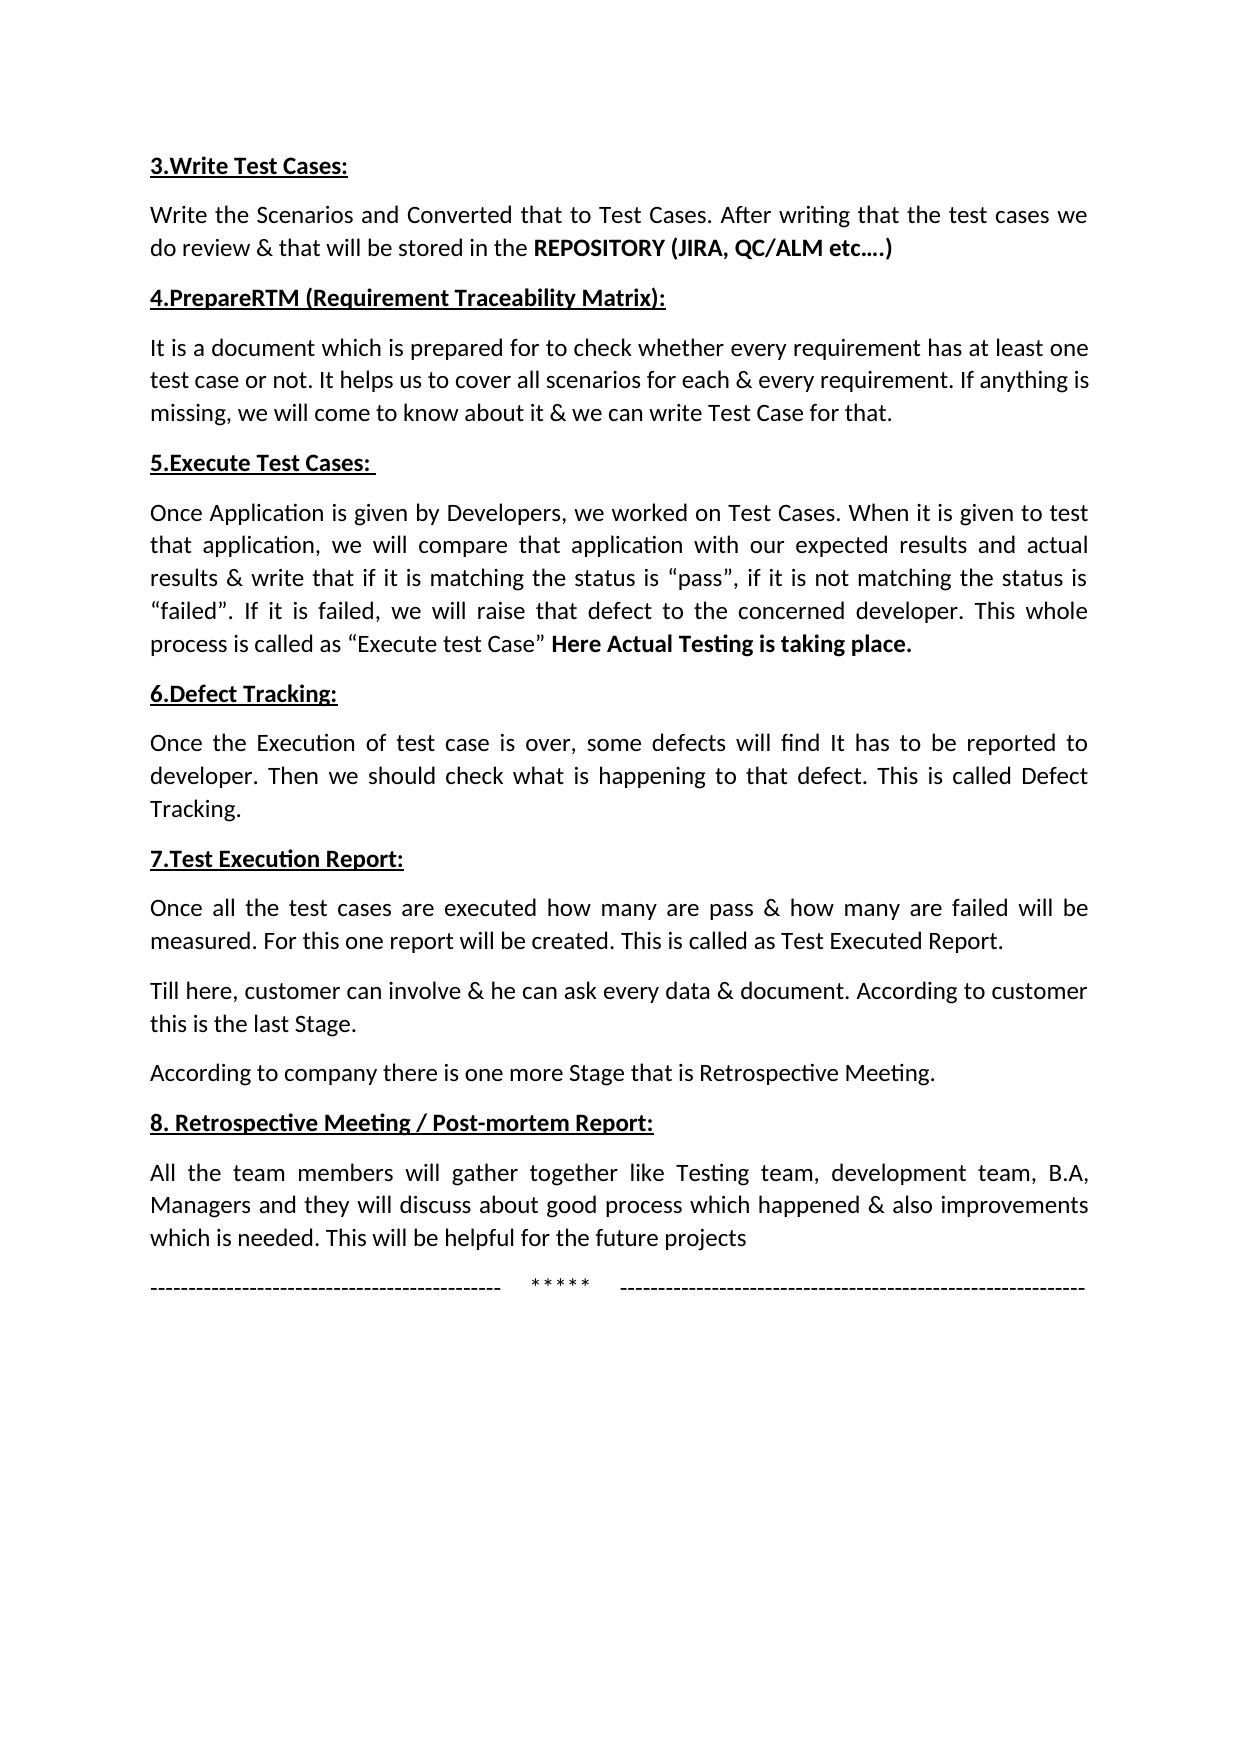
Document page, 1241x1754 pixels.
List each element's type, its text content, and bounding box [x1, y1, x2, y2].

text Once Application is given by Developers, we worked on Test Cases. When it is given to test that application, we will compare that application with our expected results and actual results & write that if it is matching the status is “pass”, if it is not matching the status is “failed”. If it is failed, we will raise that defect to the concerned developer. This whole process is called as “Execute test Case” Here Actual Testing is taking place. [150, 497, 1090, 659]
text Write the Scenarios and Converted that to Test Cases. After writing that the test cases we do review & that will be stored in the REPOSITORY (JIRA, QC/ALM etc….) [150, 199, 1090, 263]
text 3.Write Test Cases: [150, 150, 1090, 181]
text 8. Retrospective Meeting / Post-mortem Report: [150, 1107, 1090, 1138]
text According to company there is one more Stage that is Retrospective Meeting. [150, 1057, 1090, 1088]
text Once all the test cases are executed how many are pass & how many are failed will be measured. For this one report will be created. This is called as Test Executed Report. [150, 892, 1090, 956]
text Once the Execution of test case is over, some defects will find It has to be reported to developer. Then we should check what is happening to that defect. This is called Defect Tracking. [150, 727, 1090, 824]
text ---------------------------------------------- ***** ------------------------------------------------------------- [150, 1272, 1090, 1303]
text 5.Execute Test Cases: [150, 447, 1090, 478]
text 6.Defect Tracking: [150, 678, 1090, 708]
text 4.PrepareRTM (Requirement Traceability Matrix): [150, 282, 1090, 313]
text It is a document which is prepared for to check whether every requirement has at least one test case or not. It helps us to cover all scenarios for each & every requirement. If anything is missing, we will come to know about it & we can write Test Case for that. [150, 332, 1090, 428]
text 7.Test Execution Report: [150, 843, 1090, 873]
text Till here, customer can involve & he can ask every data & document. According to customer this is the last Stage. [150, 975, 1090, 1038]
text All the team members will gather together like Testing team, development team, B.A, Managers and they will discuss about good process which happened & also improvements which is needed. This will be helpful for the future projects [150, 1157, 1090, 1253]
